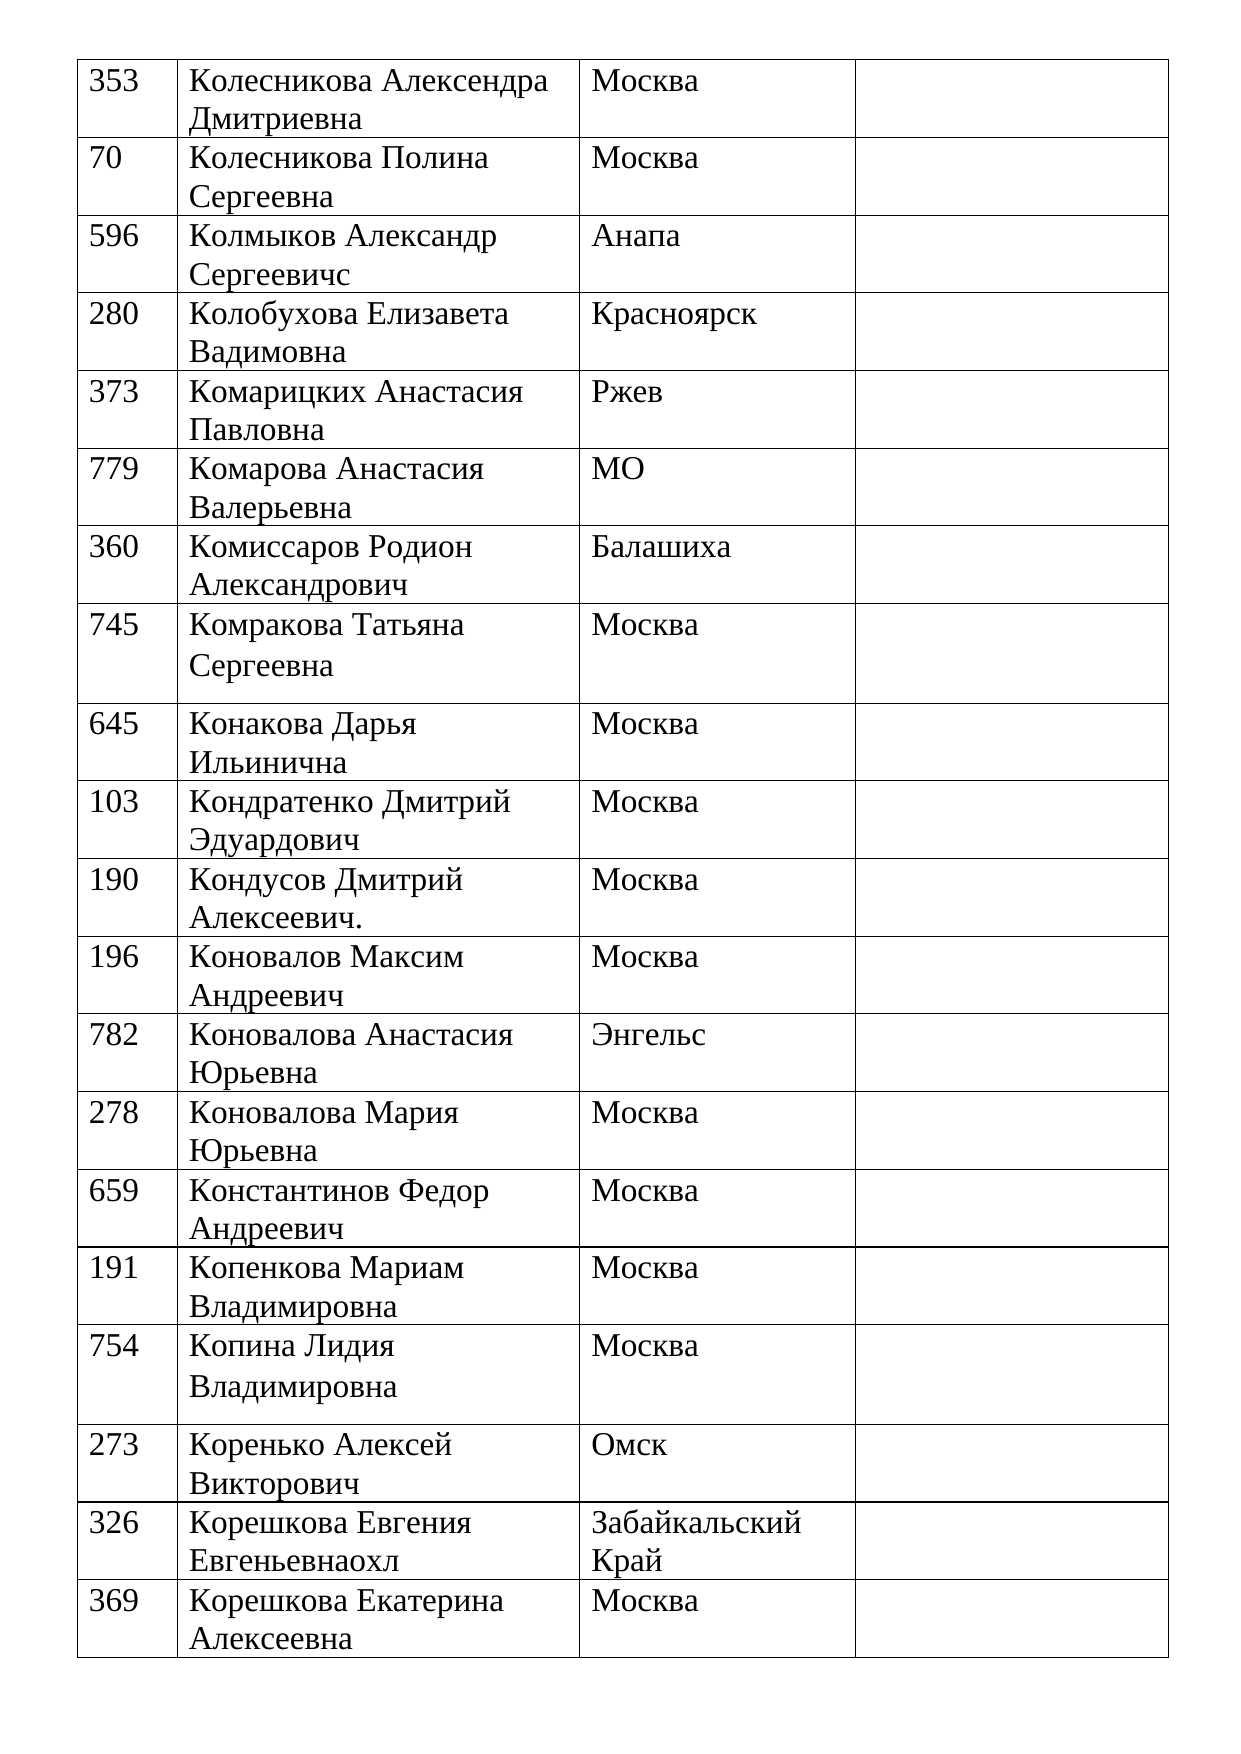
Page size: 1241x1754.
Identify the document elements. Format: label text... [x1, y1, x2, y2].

table_cell Москва [580, 1092, 855, 1169]
table_cell 196 [78, 937, 177, 1013]
table_cell [856, 781, 1168, 858]
table_cell Колмыков Александр Сергеевичс [178, 216, 579, 292]
table_cell Коновалов Максим Андреевич [178, 937, 579, 1013]
table_cell Конакова Дарья Ильинична [178, 704, 579, 780]
table_cell Комарицких Анастасия Павловна [178, 371, 579, 448]
table_cell 645 [78, 704, 177, 780]
table_cell 779 [78, 449, 177, 525]
table_cell [856, 526, 1168, 603]
table_cell [856, 1014, 1168, 1091]
table_cell Москва [580, 1248, 855, 1324]
table_cell Москва [580, 604, 855, 702]
table_cell 191 [78, 1248, 177, 1324]
table_cell 278 [78, 1092, 177, 1169]
table_cell 659 [78, 1170, 177, 1246]
table_cell Кондусов Дмитрий Алексеевич. [178, 859, 579, 936]
table_cell Москва [580, 138, 855, 214]
table_cell Коновалова Мария Юрьевна [178, 1092, 579, 1169]
table_cell Комиссаров Родион Александрович [178, 526, 579, 603]
table_cell Копина Лидия Владимировна [178, 1325, 579, 1424]
table_cell Комарова Анастасия Валерьевна [178, 449, 579, 525]
table_cell Забайкальский Край [580, 1503, 855, 1579]
table_cell [856, 1092, 1168, 1169]
table_cell [856, 1170, 1168, 1246]
table_cell 70 [78, 138, 177, 214]
table_cell 360 [78, 526, 177, 603]
table_cell Копенкова Мариам Владимировна [178, 1248, 579, 1324]
table_cell 373 [78, 371, 177, 448]
table_cell Коновалова Анастасия Юрьевна [178, 1014, 579, 1091]
table_cell Балашиха [580, 526, 855, 603]
table_cell 273 [78, 1425, 177, 1501]
table_cell Красноярск [580, 293, 855, 370]
table_cell [856, 937, 1168, 1013]
table_cell 596 [78, 216, 177, 292]
table_cell Ржев [580, 371, 855, 448]
table_cell [856, 1425, 1168, 1501]
table_cell Кондратенко Дмитрий Эдуардович [178, 781, 579, 858]
table_cell Москва [580, 1580, 855, 1657]
table_cell [856, 371, 1168, 448]
table_cell [856, 1503, 1168, 1579]
table_cell Колесникова Алексендра Дмитриевна [178, 60, 579, 137]
table_cell [856, 216, 1168, 292]
table_cell Коренько Алексей Викторович [178, 1425, 579, 1501]
table_cell Москва [580, 937, 855, 1013]
table_cell Москва [580, 781, 855, 858]
table_cell [856, 1325, 1168, 1424]
table_cell Москва [580, 1170, 855, 1246]
table_cell 326 [78, 1503, 177, 1579]
table_cell 782 [78, 1014, 177, 1091]
table_cell [856, 1580, 1168, 1657]
table_cell Корешкова Екатерина Алексеевна [178, 1580, 579, 1657]
table_cell Корешкова Евгения Евгеньевнаохл [178, 1503, 579, 1579]
table_cell [856, 293, 1168, 370]
table_cell [856, 60, 1168, 137]
table_cell [856, 449, 1168, 525]
table_cell Колобухова Елизавета Вадимовна [178, 293, 579, 370]
table_cell [856, 604, 1168, 702]
table_cell Москва [580, 704, 855, 780]
table_cell 280 [78, 293, 177, 370]
table_cell 369 [78, 1580, 177, 1657]
table_cell Анапа [580, 216, 855, 292]
table_cell 190 [78, 859, 177, 936]
table_cell 103 [78, 781, 177, 858]
table_cell [856, 704, 1168, 780]
table_cell Колесникова Полина Сергеевна [178, 138, 579, 214]
table_cell Москва [580, 859, 855, 936]
table_cell Энгельс [580, 1014, 855, 1091]
table_cell Комракова Татьяна Сергеевна [178, 604, 579, 702]
table_cell Омск [580, 1425, 855, 1501]
table_cell 754 [78, 1325, 177, 1424]
table_cell МО [580, 449, 855, 525]
table_cell [856, 1248, 1168, 1324]
table_cell Константинов Федор Андреевич [178, 1170, 579, 1246]
table_cell [856, 138, 1168, 214]
table_cell 745 [78, 604, 177, 702]
table_cell Москва [580, 1325, 855, 1424]
table_cell [856, 859, 1168, 936]
table_cell Москва [580, 60, 855, 137]
table_cell 353 [78, 60, 177, 137]
